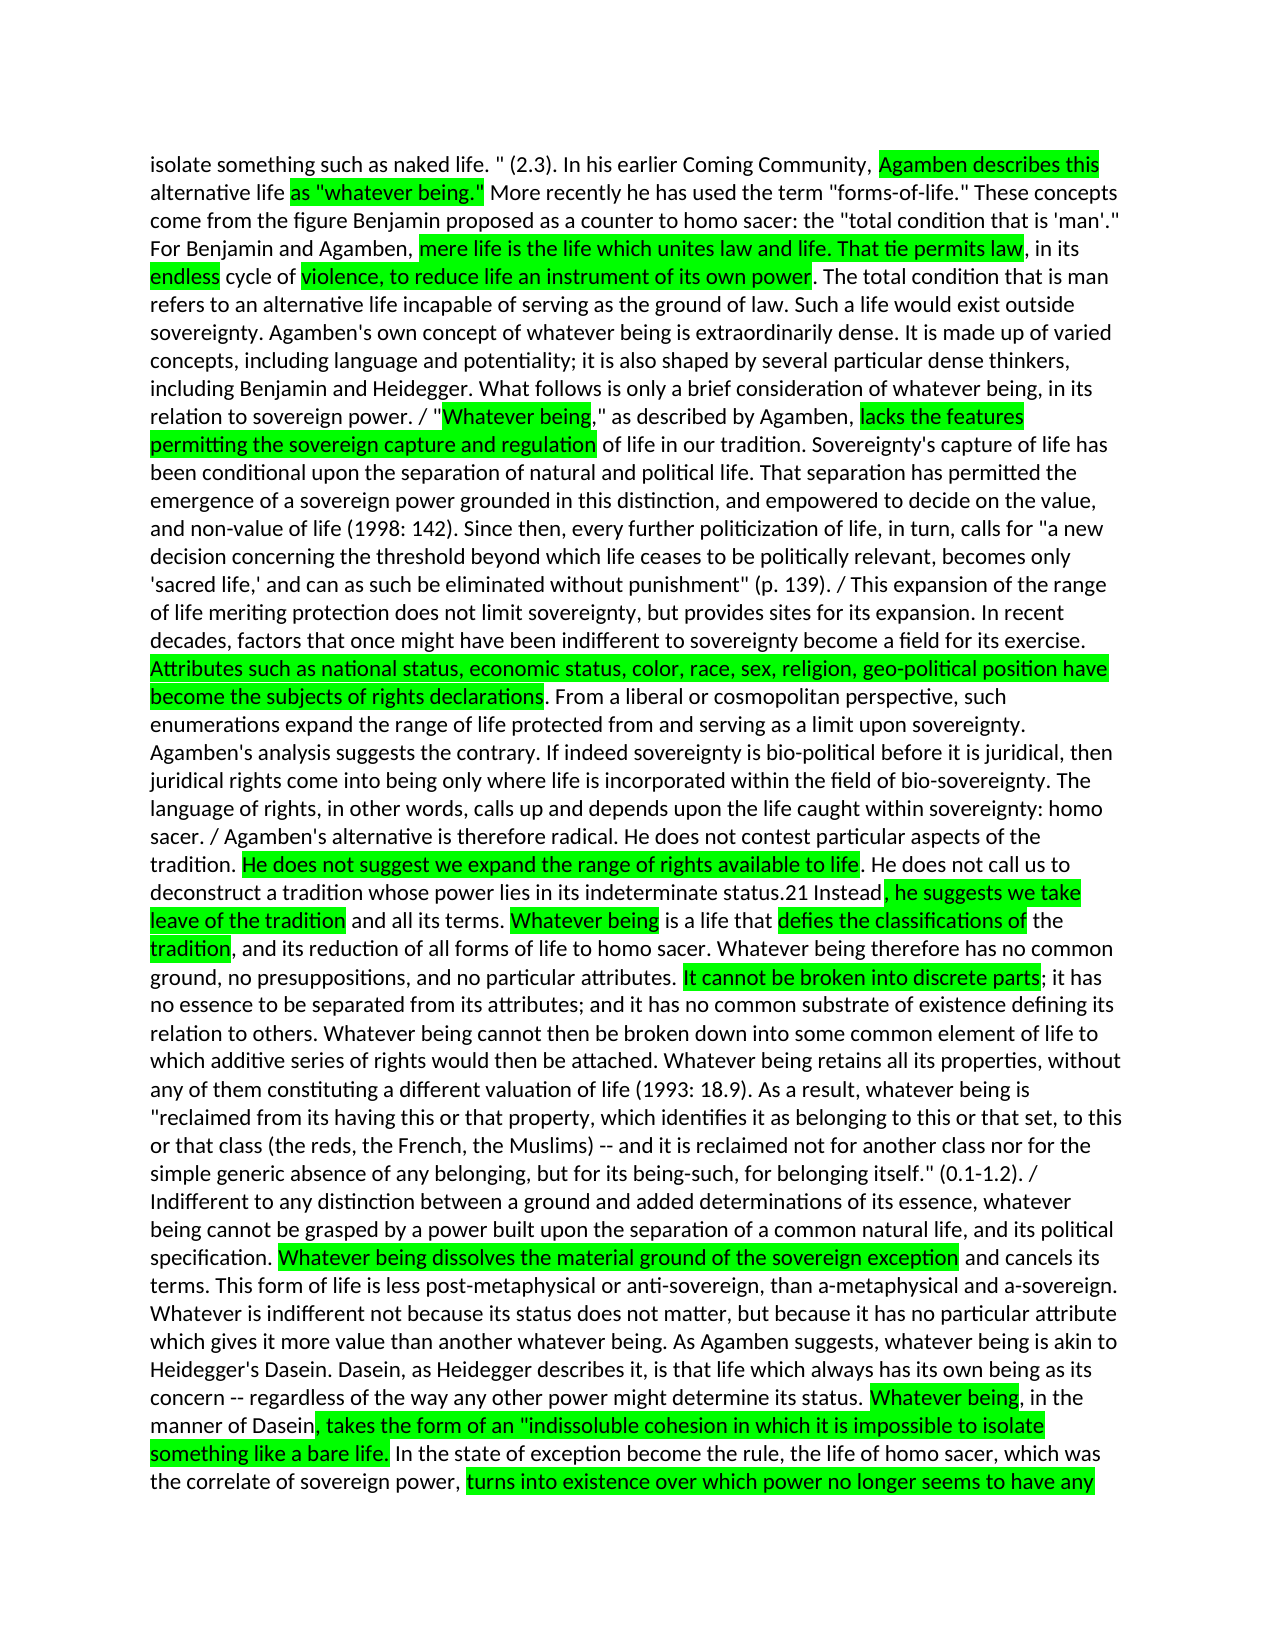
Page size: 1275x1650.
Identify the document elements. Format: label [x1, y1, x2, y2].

text [150, 150, 1125, 1495]
